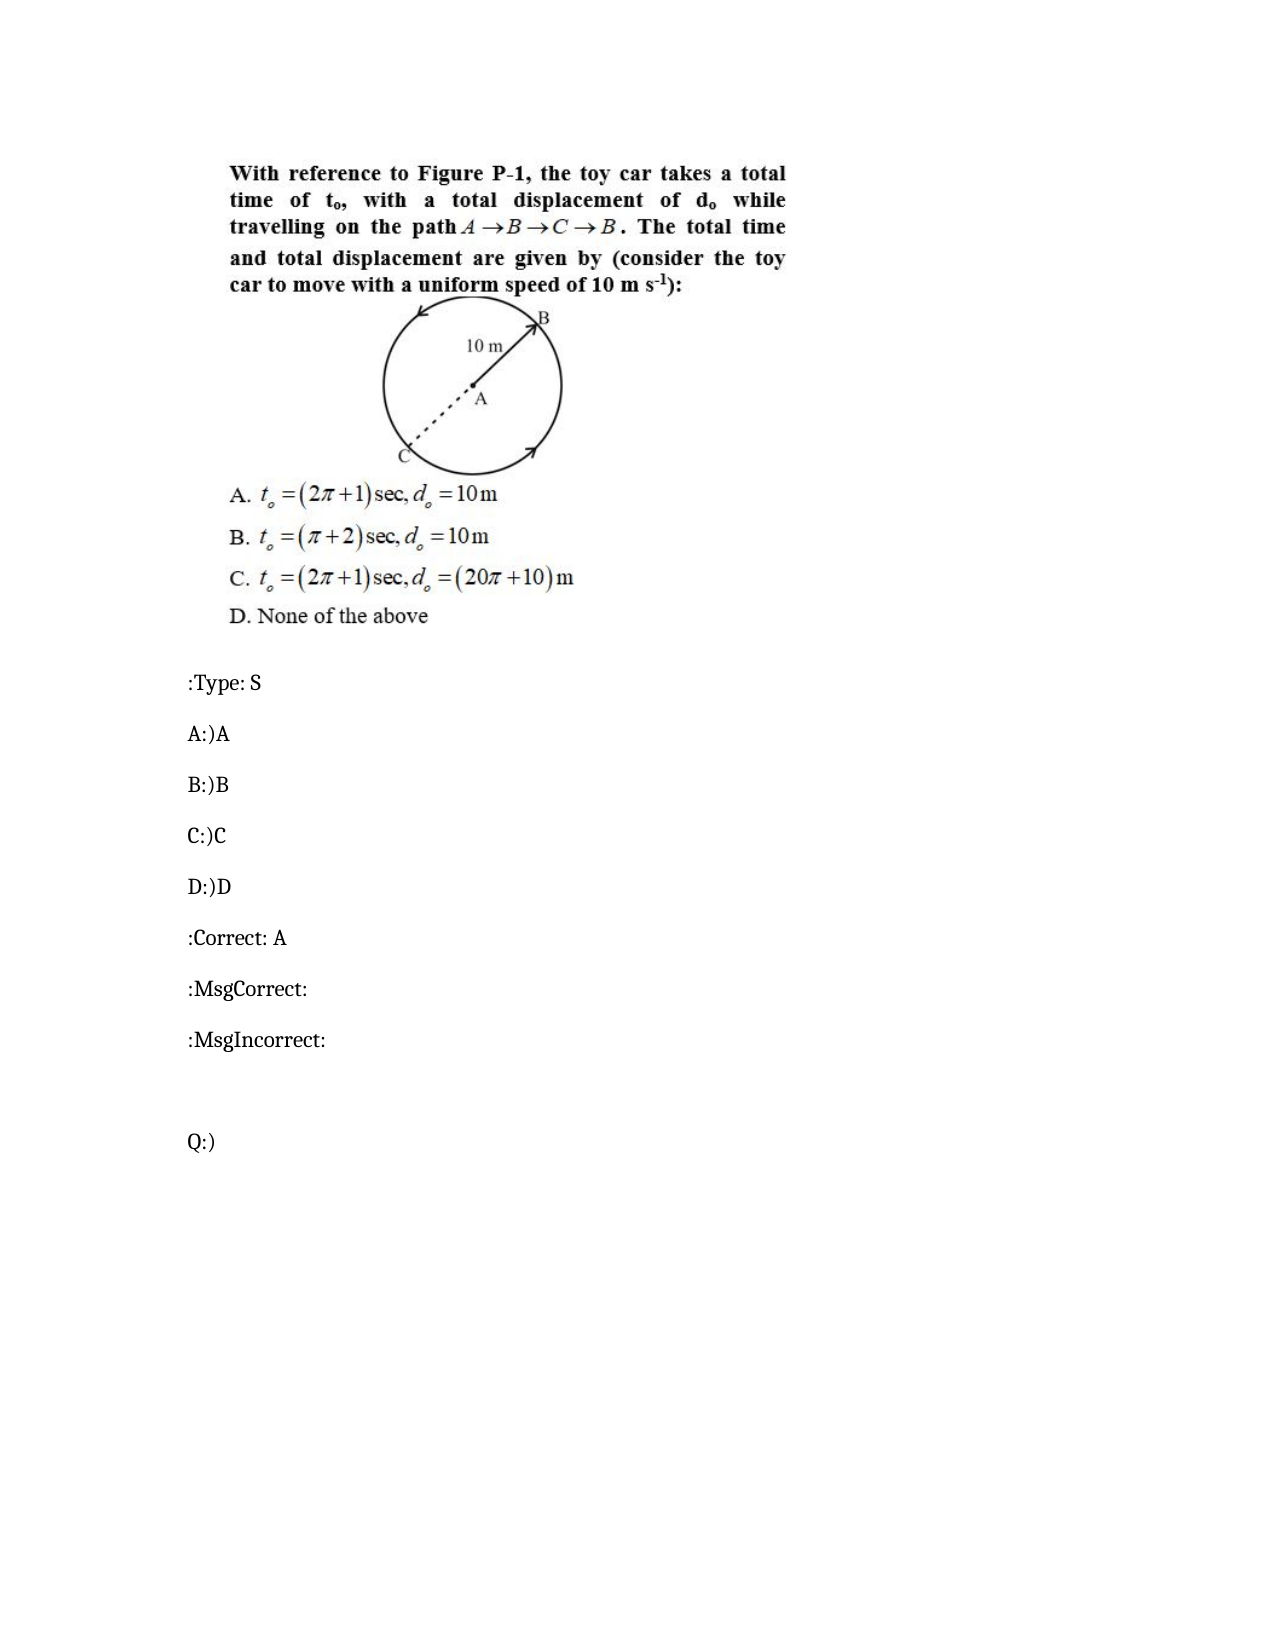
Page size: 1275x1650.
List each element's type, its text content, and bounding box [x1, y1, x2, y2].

text :Type: S [187, 669, 1087, 696]
text B:)B [187, 772, 1087, 798]
text :MsgCorrect: [187, 976, 1087, 1002]
text C:)C [187, 823, 1087, 849]
text :MsgIncorrect: [187, 1027, 1087, 1053]
text A:)A [187, 721, 1087, 747]
text :Correct: A [187, 925, 1087, 951]
text D:)D [187, 874, 1087, 900]
picture [206, 150, 807, 645]
text Q:) [187, 1129, 1087, 1155]
